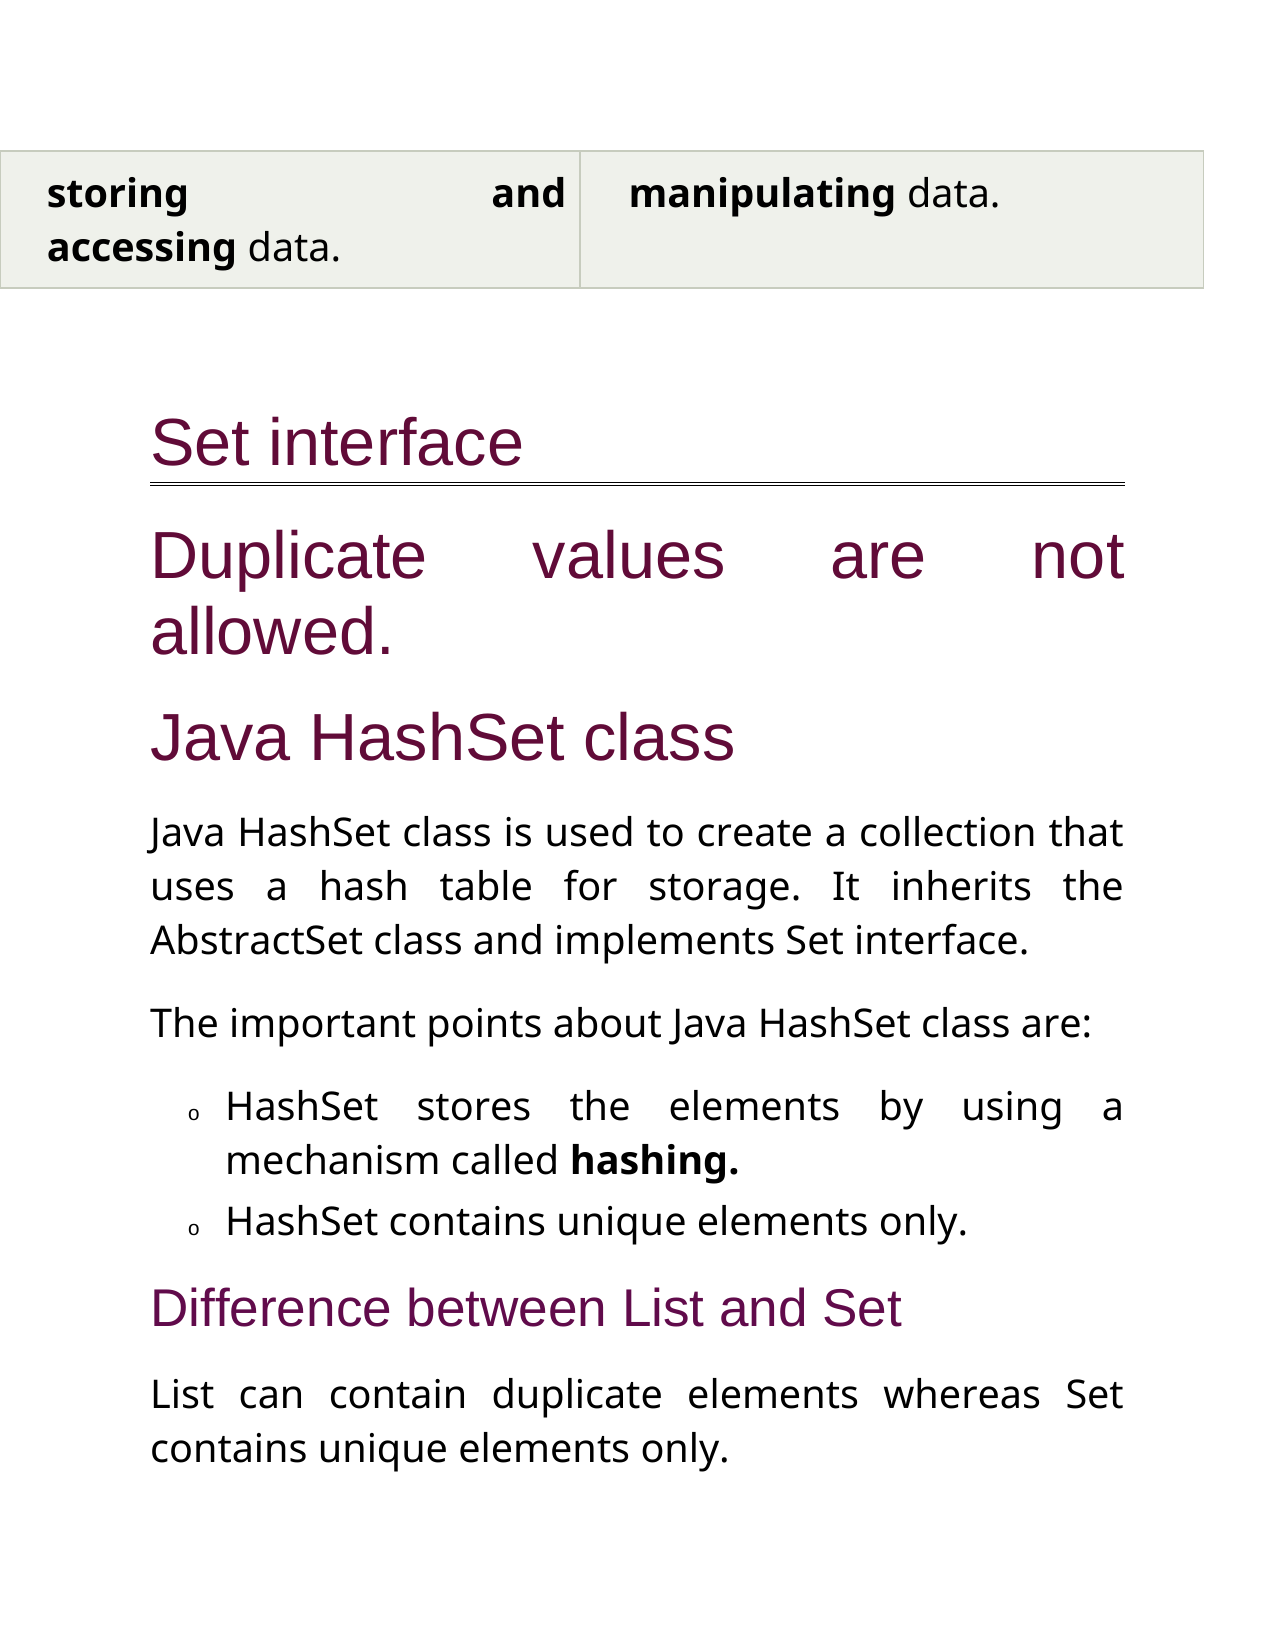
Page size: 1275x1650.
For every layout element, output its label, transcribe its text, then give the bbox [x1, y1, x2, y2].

text Set interface [150, 403, 1125, 482]
text List can contain duplicate elements whereas Set contains unique elements only. [150, 1366, 1125, 1474]
text Java HashSet class is used to create a collection that uses a hash table for storage. It inherits the AbstractSet class and implements Set interface. [150, 804, 1125, 966]
list HashSet contains unique elements only. [187, 1193, 1125, 1247]
text Duplicate values are not allowed. [150, 516, 1125, 669]
text The important points about Java HashSet class are: [150, 995, 1125, 1049]
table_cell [1, 152, 579, 287]
list HashSet stores the elements by using a mechanism called hashing. [187, 1078, 1125, 1186]
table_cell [581, 152, 1203, 287]
subtitle Difference between List and Set [150, 1276, 1125, 1337]
text Java HashSet class [150, 698, 1125, 775]
